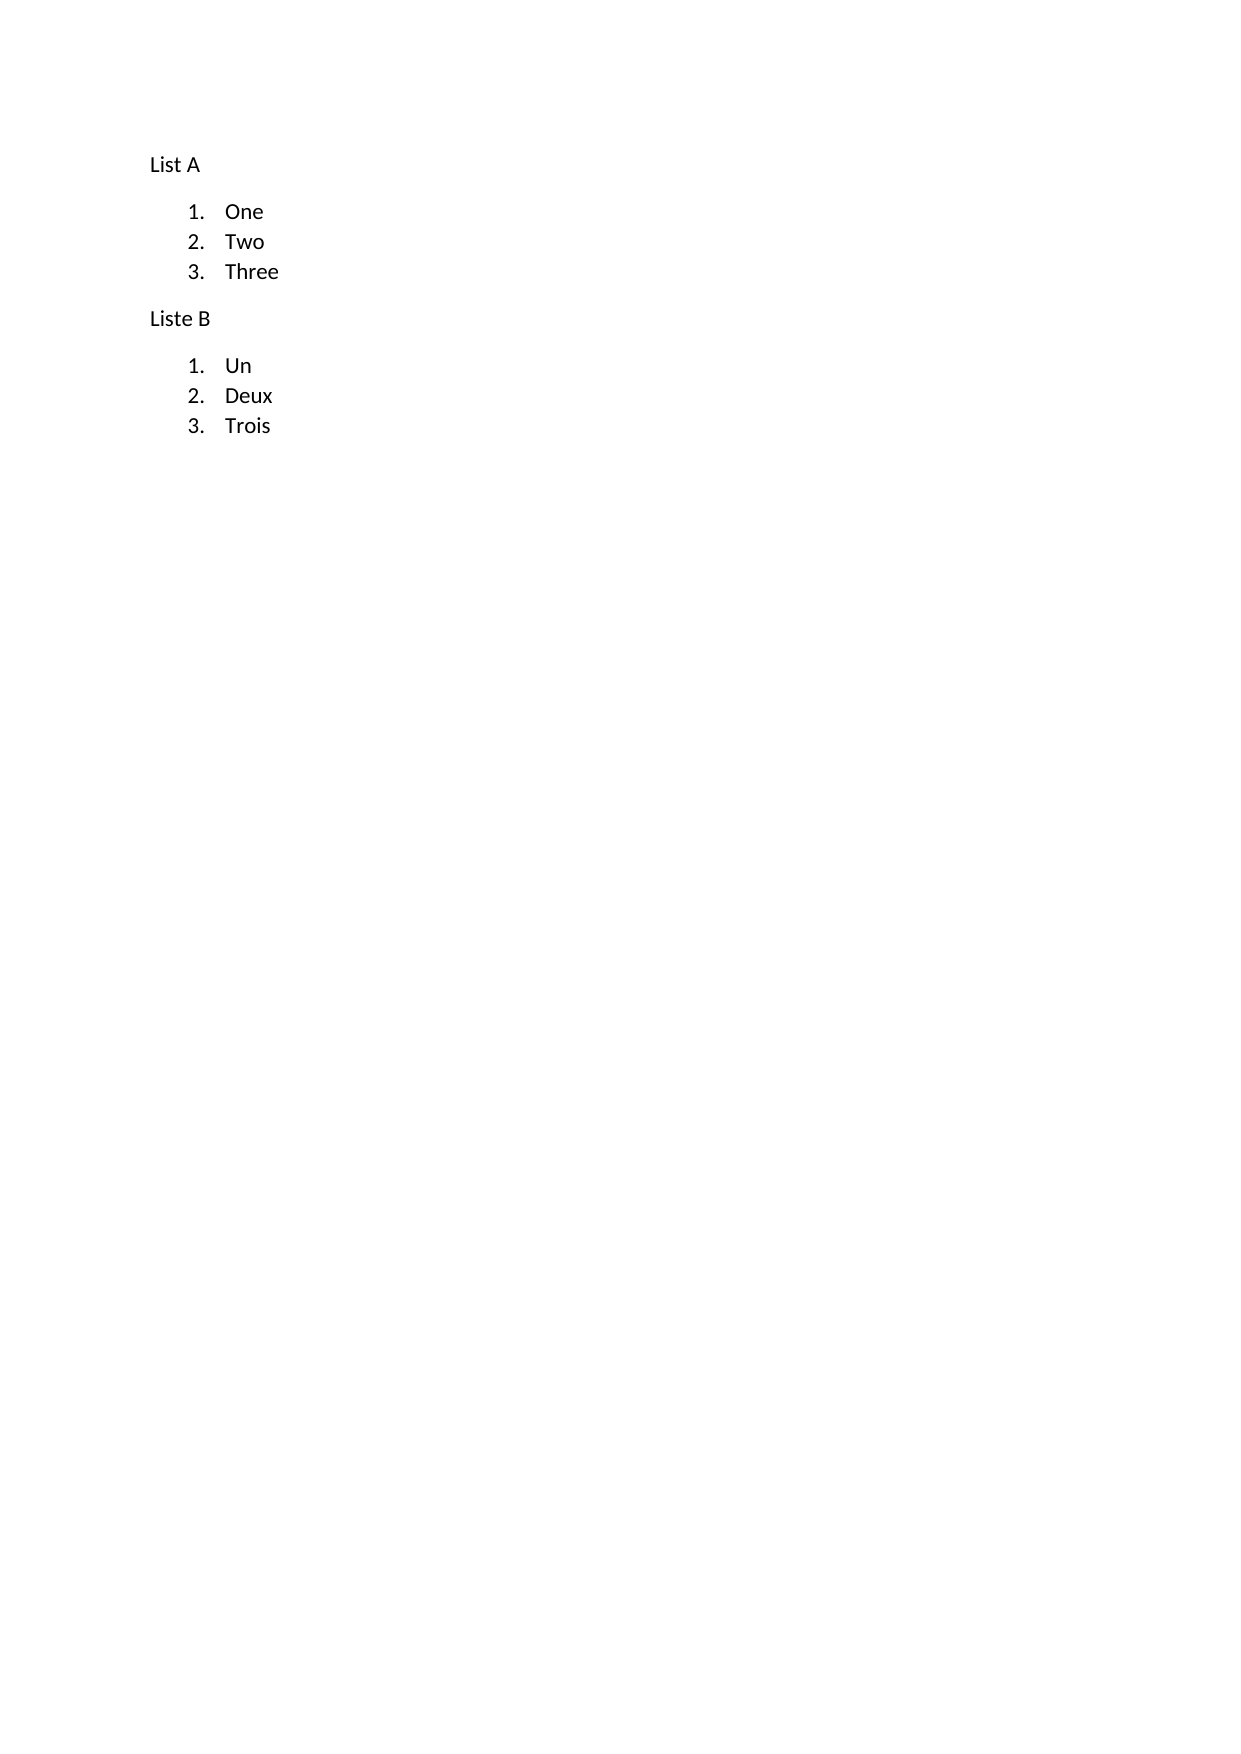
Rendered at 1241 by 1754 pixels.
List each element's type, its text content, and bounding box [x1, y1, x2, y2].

list Un [187, 351, 1090, 379]
text List A [150, 150, 1090, 178]
list One [187, 197, 1090, 225]
list Deux [187, 381, 1090, 409]
list Three [187, 257, 1090, 285]
text Liste B [150, 304, 1090, 332]
list Two [187, 227, 1090, 255]
list Trois [187, 411, 1090, 439]
